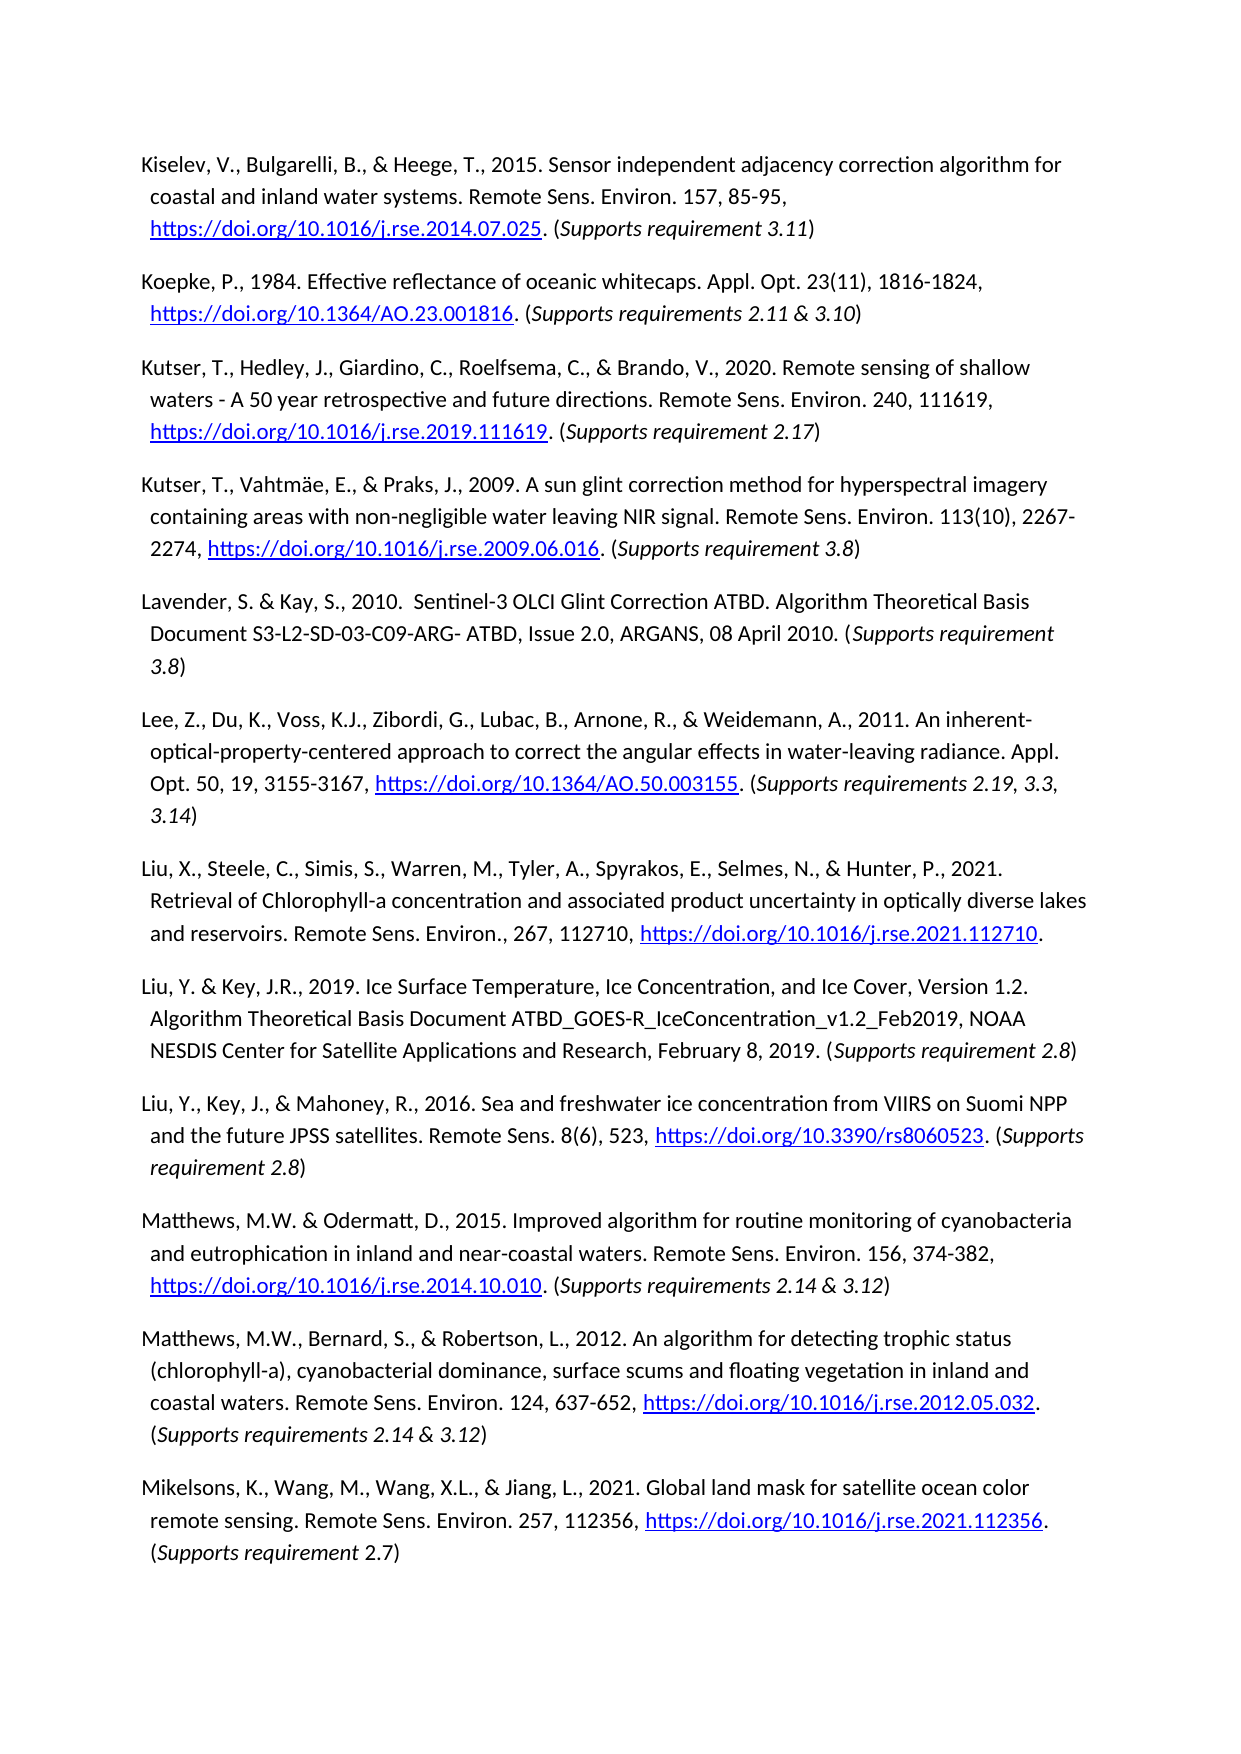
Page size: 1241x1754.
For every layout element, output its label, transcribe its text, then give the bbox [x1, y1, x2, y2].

text Liu, Y., Key, J., & Mahoney, R., 2016. Sea and freshwater ice concentration from VIIRS on Suomi NPP and the future JPSS satellites. Remote Sens. 8(6), 523, https://doi.org/10.3390/rs8060523. (Supports requirement 2.8) [141, 1089, 1090, 1182]
text Lavender, S. & Kay, S., 2010. Sentinel-3 OLCI Glint Correction ATBD. Algorithm Theoretical Basis Document S3-L2-SD-03-C09-ARG- ATBD, Issue 2.0, ARGANS, 08 April 2010. (Supports requirement 3.8) [141, 587, 1090, 680]
text Lee, Z., Du, K., Voss, K.J., Zibordi, G., Lubac, B., Arnone, R., & Weidemann, A., 2011. An inherent-optical-property-centered approach to correct the angular effects in water-leaving radiance. Appl. Opt. 50, 19, 3155-3167, https://doi.org/10.1364/AO.50.003155. (Supports requirements 2.19, 3.3, 3.14) [141, 705, 1090, 829]
text Mikelsons, K., Wang, M., Wang, X.L., & Jiang, L., 2021. Global land mask for satellite ocean color remote sensing. Remote Sens. Environ. 257, 112356, https://doi.org/10.1016/j.rse.2021.112356. (Supports requirement 2.7) [141, 1473, 1090, 1566]
text Liu, Y. & Key, J.R., 2019. Ice Surface Temperature, Ice Concentration, and Ice Cover, Version 1.2. Algorithm Theoretical Basis Document ATBD_GOES-R_IceConcentration_v1.2_Feb2019, NOAA NESDIS Center for Satellite Applications and Research, February 8, 2019. (Supports requirement 2.8) [141, 972, 1090, 1064]
text Matthews, M.W., Bernard, S., & Robertson, L., 2012. An algorithm for detecting trophic status (chlorophyll-a), cyanobacterial dominance, surface scums and floating vegetation in inland and coastal waters. Remote Sens. Environ. 124, 637-652, https://doi.org/10.1016/j.rse.2012.05.032. (Supports requirements 2.14 & 3.12) [141, 1324, 1090, 1448]
text Kutser, T., Vahtmäe, E., & Praks, J., 2009. A sun glint correction method for hyperspectral imagery containing areas with non-negligible water leaving NIR signal. Remote Sens. Environ. 113(10), 2267-2274, https://doi.org/10.1016/j.rse.2009.06.016. (Supports requirement 3.8) [141, 470, 1090, 562]
text Matthews, M.W. & Odermatt, D., 2015. Improved algorithm for routine monitoring of cyanobacteria and eutrophication in inland and near-coastal waters. Remote Sens. Environ. 156, 374-382, https://doi.org/10.1016/j.rse.2014.10.010. (Supports requirements 2.14 & 3.12) [141, 1207, 1090, 1299]
text Koepke, P., 1984. Effective reflectance of oceanic whitecaps. Appl. Opt. 23(11), 1816-1824, https://doi.org/10.1364/AO.23.001816. (Supports requirements 2.11 & 3.10) [141, 267, 1090, 328]
text Kutser, T., Hedley, J., Giardino, C., Roelfsema, C., & Brando, V., 2020. Remote sensing of shallow waters - A 50 year retrospective and future directions. Remote Sens. Environ. 240, 111619, https://doi.org/10.1016/j.rse.2019.111619. (Supports requirement 2.17) [141, 353, 1090, 445]
text Liu, X., Steele, C., Simis, S., Warren, M., Tyler, A., Spyrakos, E., Selmes, N., & Hunter, P., 2021. Retrieval of Chlorophyll-a concentration and associated product uncertainty in optically diverse lakes and reservoirs. Remote Sens. Environ., 267, 112710, https://doi.org/10.1016/j.rse.2021.112710. [141, 854, 1090, 947]
text Kiselev, V., Bulgarelli, B., & Heege, T., 2015. Sensor independent adjacency correction algorithm for coastal and inland water systems. Remote Sens. Environ. 157, 85-95, https://doi.org/10.1016/j.rse.2014.07.025. (Supports requirement 3.11) [141, 150, 1090, 242]
